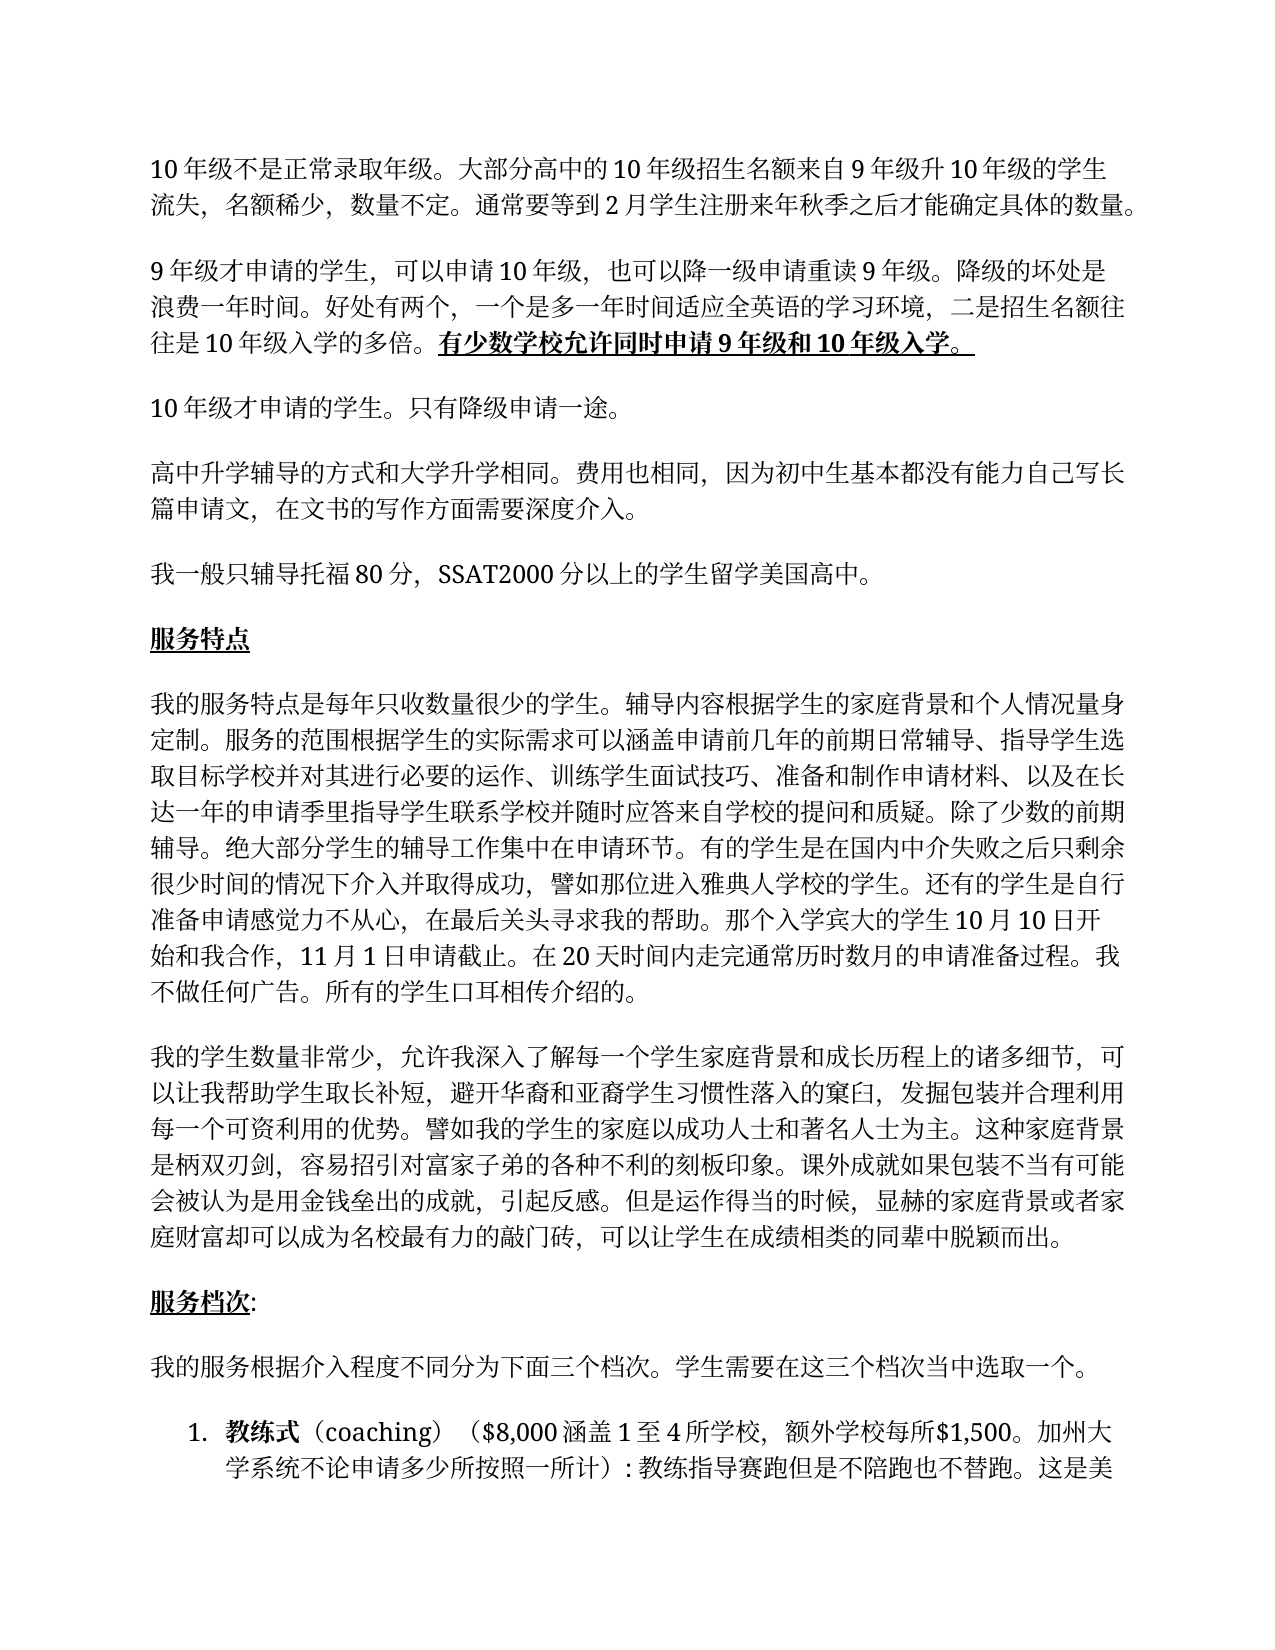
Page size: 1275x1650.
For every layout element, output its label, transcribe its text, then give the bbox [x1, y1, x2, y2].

text 高中升学辅导的方式和大学升学相同。费用也相同，因为初中生基本都没有能力自己写长篇申请文，在文书的写作方面需要深度介入。 [150, 454, 1125, 526]
text 我一般只辅导托福80分，SSAT2000分以上的学生留学美国高中。 [150, 555, 1125, 591]
text 9年级才申请的学生，可以申请10年级，也可以降一级申请重读9年级。降级的坏处是浪费一年时间。好处有两个，一个是多一年时间适应全英语的学习环境，二是招生名额往往是10年级入学的多倍。有少数学校允许同时申请9年级和10年级入学。 [150, 251, 1125, 359]
text 服务特点 [150, 620, 1125, 656]
text 我的服务特点是每年只收数量很少的学生。辅导内容根据学生的家庭背景和个人情况量身定制。服务的范围根据学生的实际需求可以涵盖申请前几年的前期日常辅导、指导学生选取目标学校并对其进行必要的运作、训练学生面试技巧、准备和制作申请材料、以及在长达一年的申请季里指导学生联系学校并随时应答来自学校的提问和质疑。除了少数的前期辅导。绝大部分学生的辅导工作集中在申请环节。有的学生是在国内中介失败之后只剩余很少时间的情况下介入并取得成功，譬如那位进入雅典人学校的学生。还有的学生是自行准备申请感觉力不从心，在最后关头寻求我的帮助。那个入学宾大的学生10月10日开始和我合作，11月1日申请截止。在20天时间内走完通常历时数月的申请准备过程。我不做任何广告。所有的学生口耳相传介绍的。 [150, 685, 1125, 1009]
text 10年级不是正常录取年级。大部分高中的10年级招生名额来自9年级升10年级的学生流失，名额稀少，数量不定。通常要等到2月学生注册来年秋季之后才能确定具体的数量。 [150, 150, 1125, 222]
text 10年级才申请的学生。只有降级申请一途。 [150, 388, 1125, 424]
text 服务档次: [150, 1283, 1125, 1319]
text 我的学生数量非常少，允许我深入了解每一个学生家庭背景和成长历程上的诸多细节，可以让我帮助学生取长补短，避开华裔和亚裔学生习惯性落入的窠臼，发掘包装并合理利用每一个可资利用的优势。譬如我的学生的家庭以成功人士和著名人士为主。这种家庭背景是柄双刃剑，容易招引对富家子弟的各种不利的刻板印象。课外成就如果包装不当有可能会被认为是用金钱垒出的成就，引起反感。但是运作得当的时候，显赫的家庭背景或者家庭财富却可以成为名校最有力的敲门砖，可以让学生在成绩相类的同辈中脱颖而出。 [150, 1038, 1125, 1253]
text 我的服务根据介入程度不同分为下面三个档次。学生需要在这三个档次当中选取一个。 [150, 1348, 1125, 1384]
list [187, 1413, 1125, 1485]
